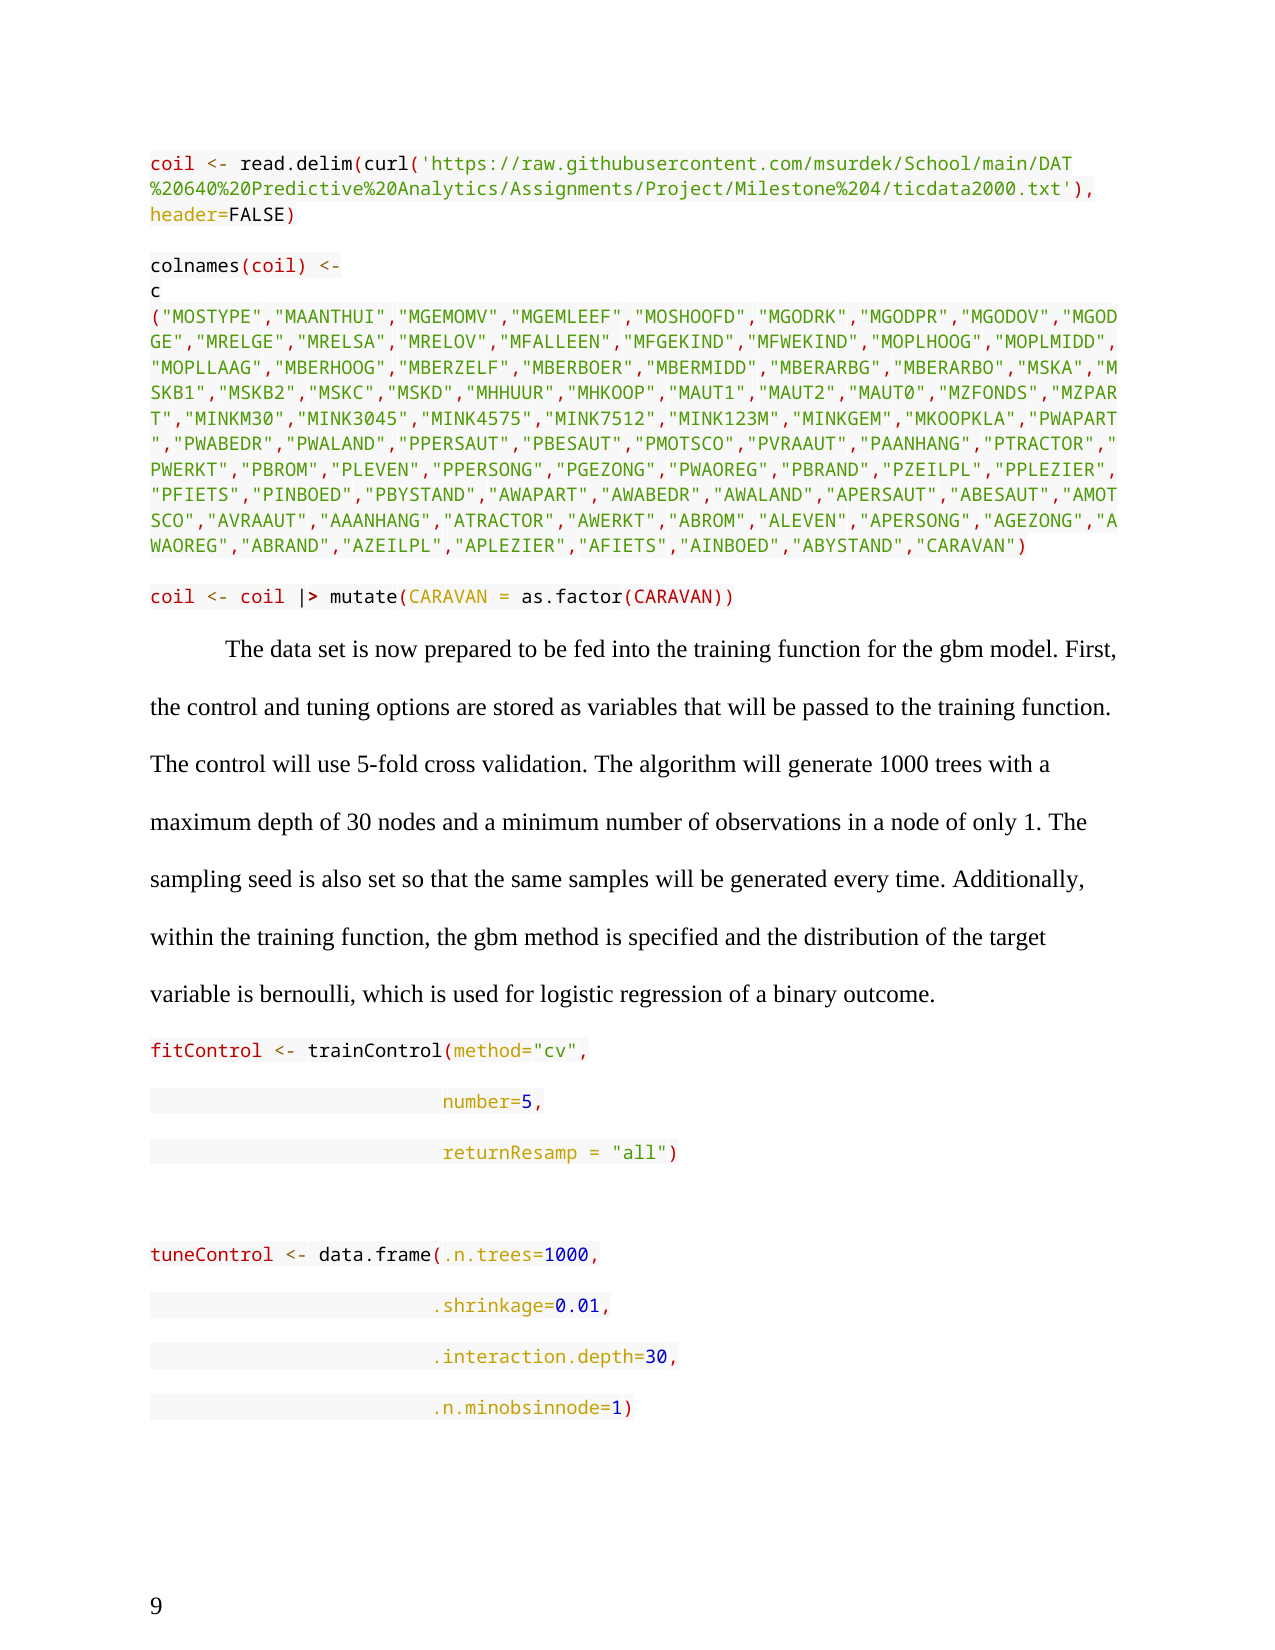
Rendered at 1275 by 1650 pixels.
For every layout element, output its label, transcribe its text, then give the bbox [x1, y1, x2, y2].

text fitControl <- trainControl(method="cv", number=5, returnResamp = "all") tuneControl <- data.frame(.n.trees=1000, .shrinkage=0.01, .interaction.depth=30, .n.minobsinnode=1) [150, 1037, 1125, 1477]
text coil <- read.delim(curl('https://raw.githubusercontent.com/msurdek/School/main/DAT%20640%20Predictive%20Analytics/Assignments/Project/Milestone%204/ticdata2000.txt'), header=FALSE) colnames(coil) <- c("MOSTYPE","MAANTHUI","MGEMOMV","MGEMLEEF","MOSHOOFD","MGODRK","MGODPR","MGODOV","MGODGE","MRELGE","MRELSA","MRELOV","MFALLEEN","MFGEKIND","MFWEKIND","MOPLHOOG","MOPLMIDD","MOPLLAAG","MBERHOOG","MBERZELF","MBERBOER","MBERMIDD","MBERARBG","MBERARBO","MSKA","MSKB1","MSKB2","MSKC","MSKD","MHHUUR","MHKOOP","MAUT1","MAUT2","MAUT0","MZFONDS","MZPART","MINKM30","MINK3045","MINK4575","MINK7512","MINK123M","MINKGEM","MKOOPKLA","PWAPART","PWABEDR","PWALAND","PPERSAUT","PBESAUT","PMOTSCO","PVRAAUT","PAANHANG","PTRACTOR","PWERKT","PBROM","PLEVEN","PPERSONG","PGEZONG","PWAOREG","PBRAND","PZEILPL","PPLEZIER","PFIETS","PINBOED","PBYSTAND","AWAPART","AWABEDR","AWALAND","APERSAUT","ABESAUT","AMOTSCO","AVRAAUT","AAANHANG","ATRACTOR","AWERKT","ABROM","ALEVEN","APERSONG","AGEZONG","AWAOREG","ABRAND","AZEILPL","APLEZIER","AFIETS","AINBOED","ABYSTAND","CARAVAN") coil <- coil |> mutate(CARAVAN = as.factor(CARAVAN)) [150, 150, 1125, 609]
text The data set is now prepared to be fed into the training function for the gbm model. First, the control and tuning options are stored as variables that will be passed to the training function. The control will use 5-fold cross validation. The algorithm will generate 1000 trees with a maximum depth of 30 nodes and a minimum number of observations in a node of only 1. The sampling seed is also set so that the same samples will be generated every time. Additionally, within the training function, the gbm method is specified and the distribution of the target variable is bernoulli, which is used for logistic regression of a binary outcome. [150, 634, 1125, 1008]
